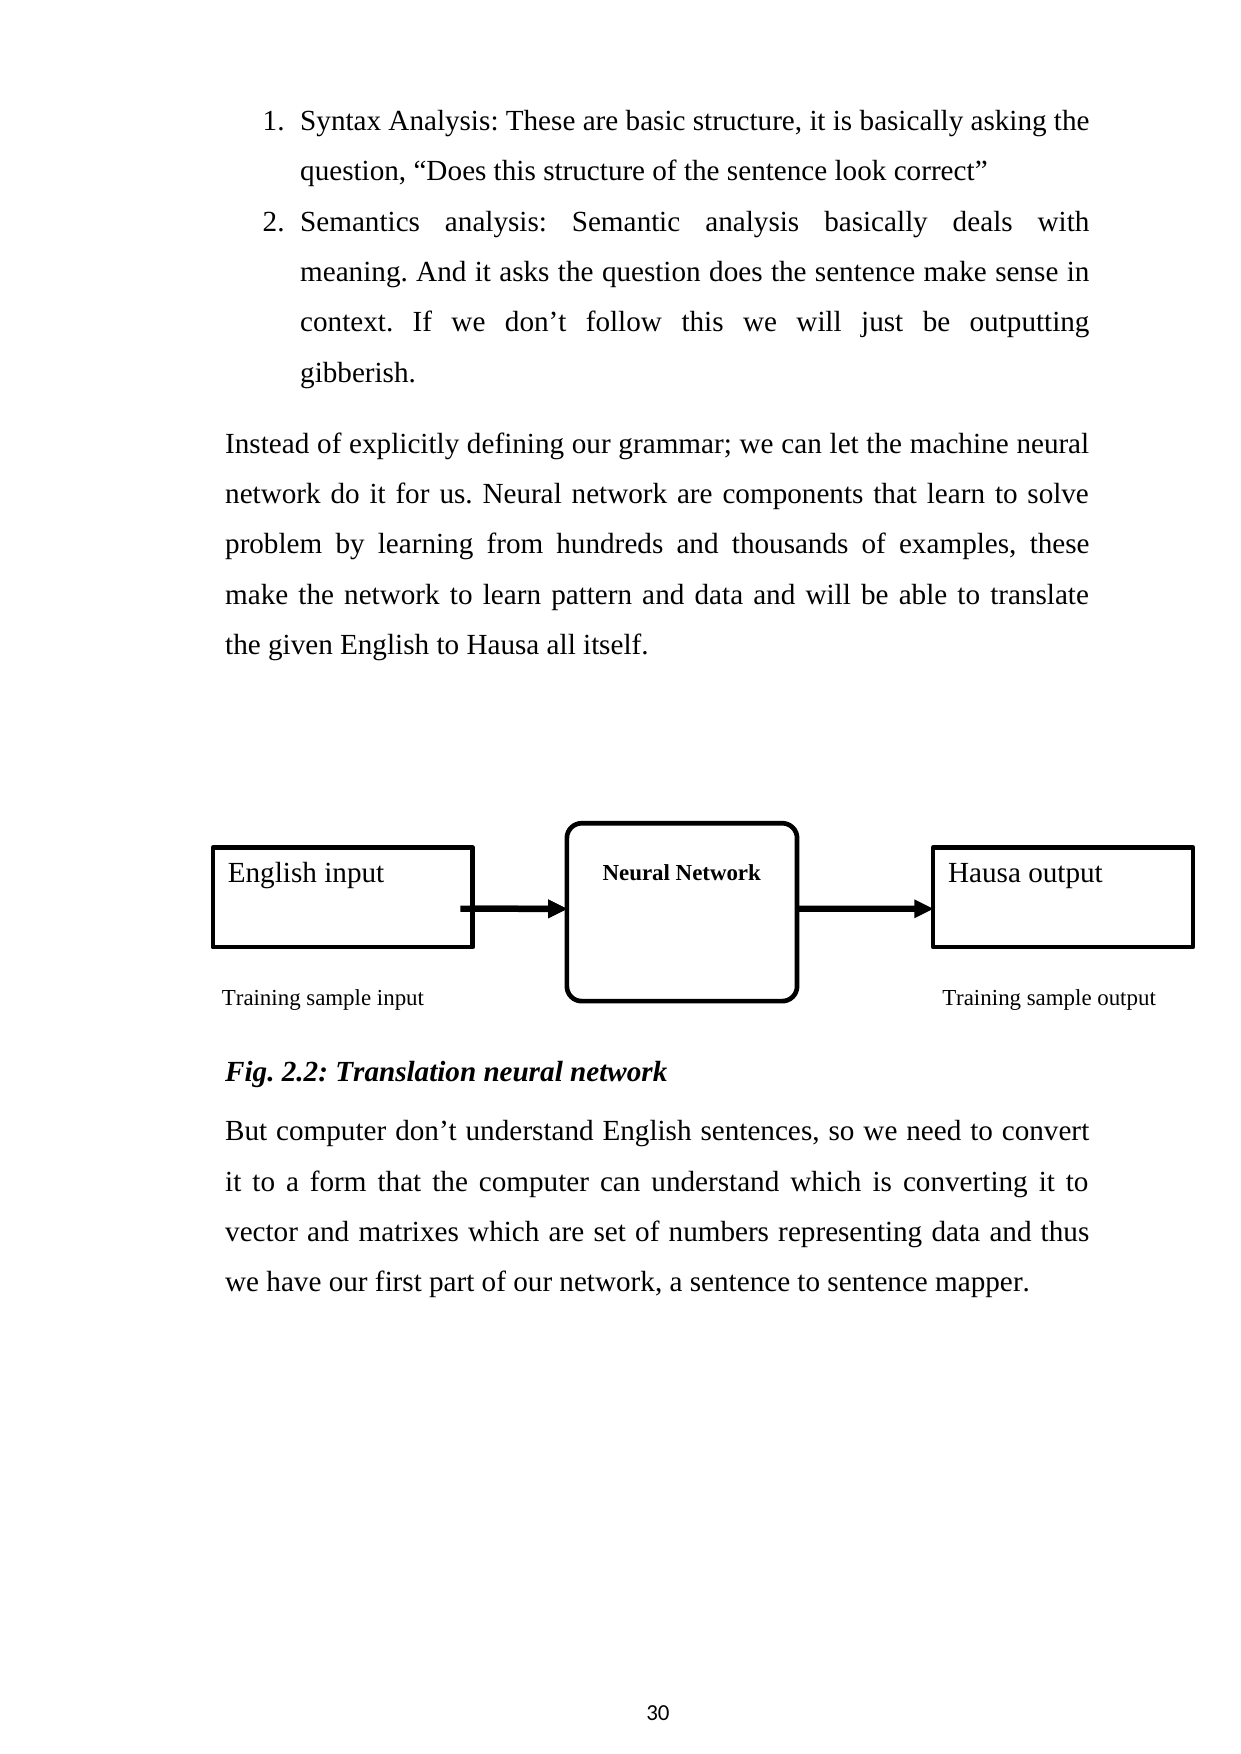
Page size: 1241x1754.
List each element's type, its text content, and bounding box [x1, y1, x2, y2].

list Semantics analysis: Semantic analysis basically deals with meaning. And it asks the question does the sentence make sense in context. If we don’t follow this we will just be outputting gibberish. [262, 204, 1090, 388]
list Syntax Analysis: These are basic structure, it is basically asking the question, “Does this structure of the sentence look correct” [262, 103, 1090, 187]
text Fig. 2.2: Translation neural network [225, 1054, 1090, 1087]
text But computer don’t understand English sentences, so we need to convert it to a form that the computer can understand which is converting it to vector and matrixes which are set of numbers representing data and thus we have our first part of our network, a sentence to sentence mapper. [225, 1113, 1090, 1298]
text Instead of explicitly defining our grammar; we can let the machine neural network do it for us. Neural network are components that learn to solve problem by learning from hundreds and thousands of examples, these make the network to learn pattern and data and will be able to translate the given English to Hausa all itself. [225, 426, 1090, 661]
